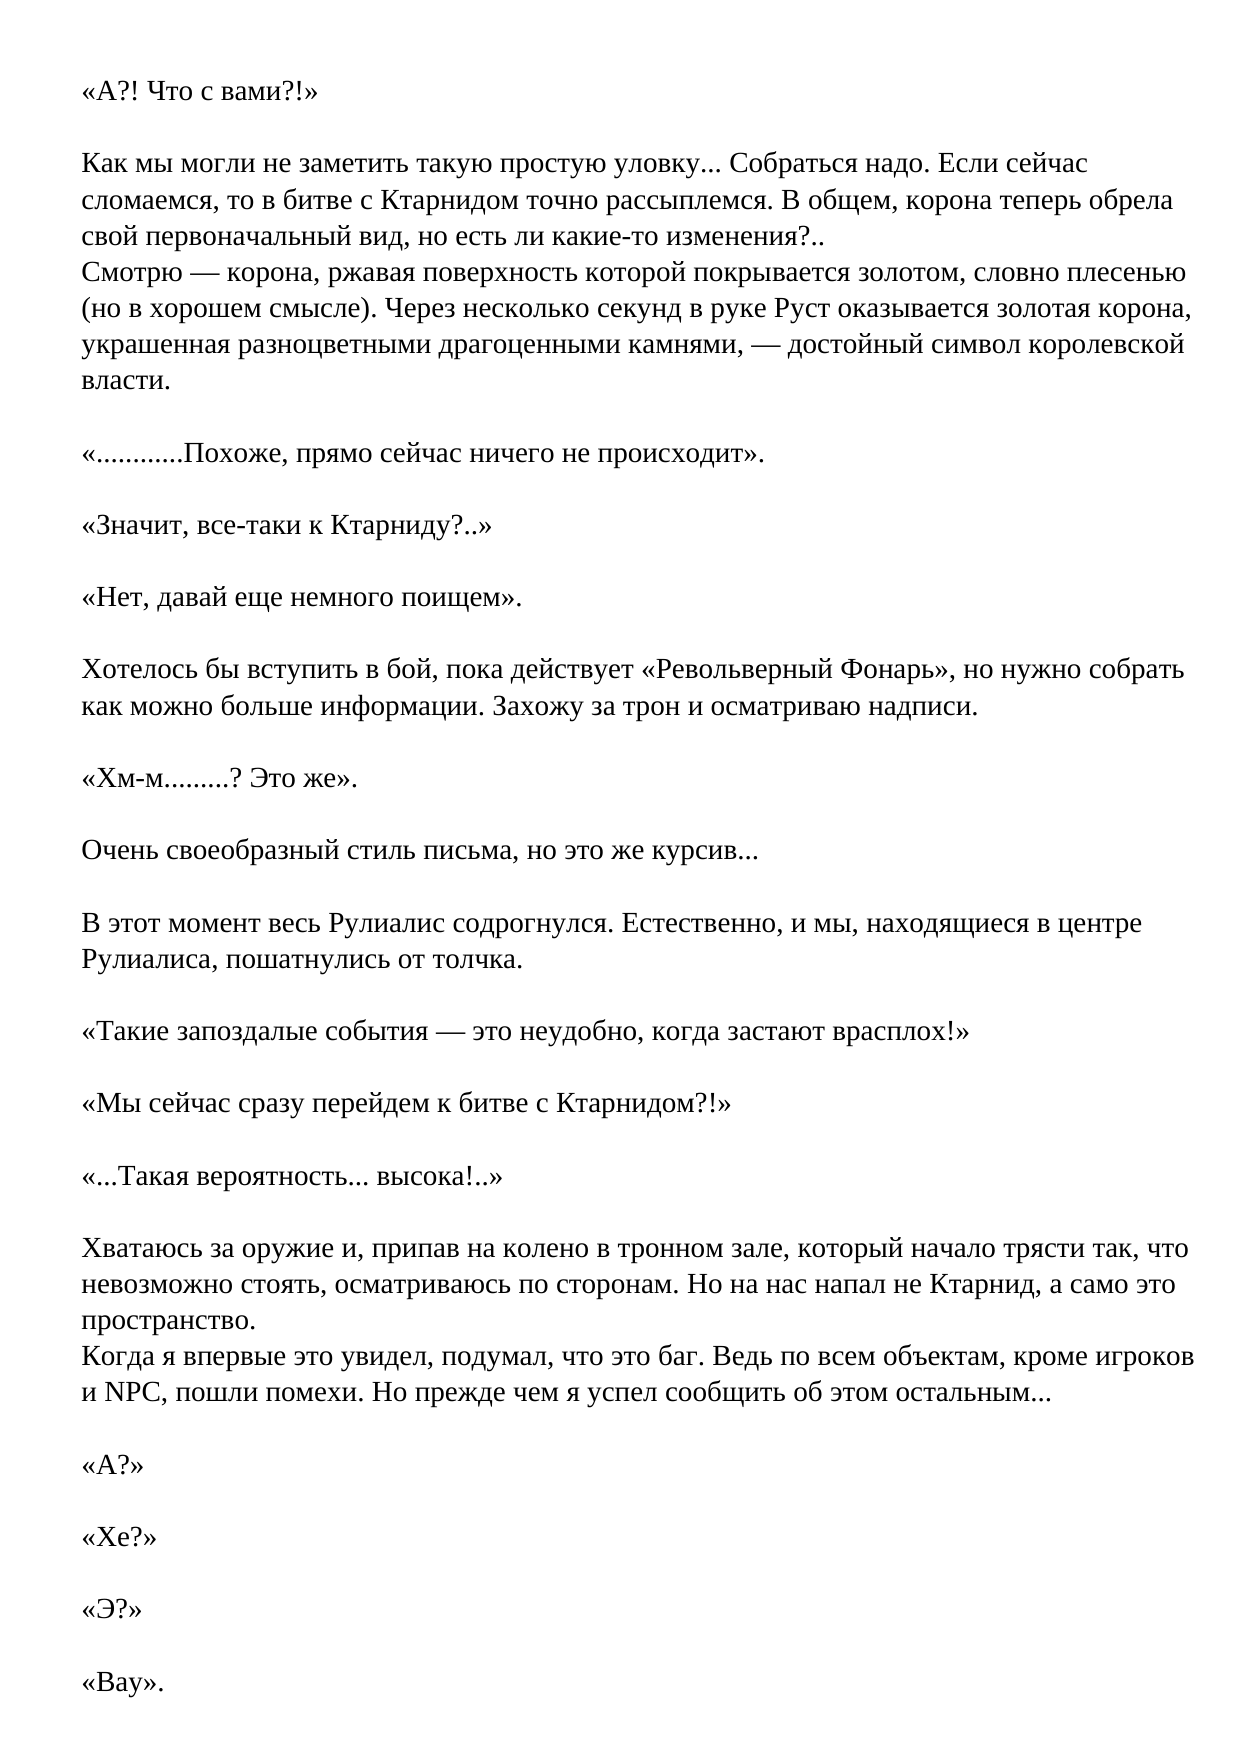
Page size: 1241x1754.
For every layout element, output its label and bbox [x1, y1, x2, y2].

text [81, 37, 1215, 1733]
